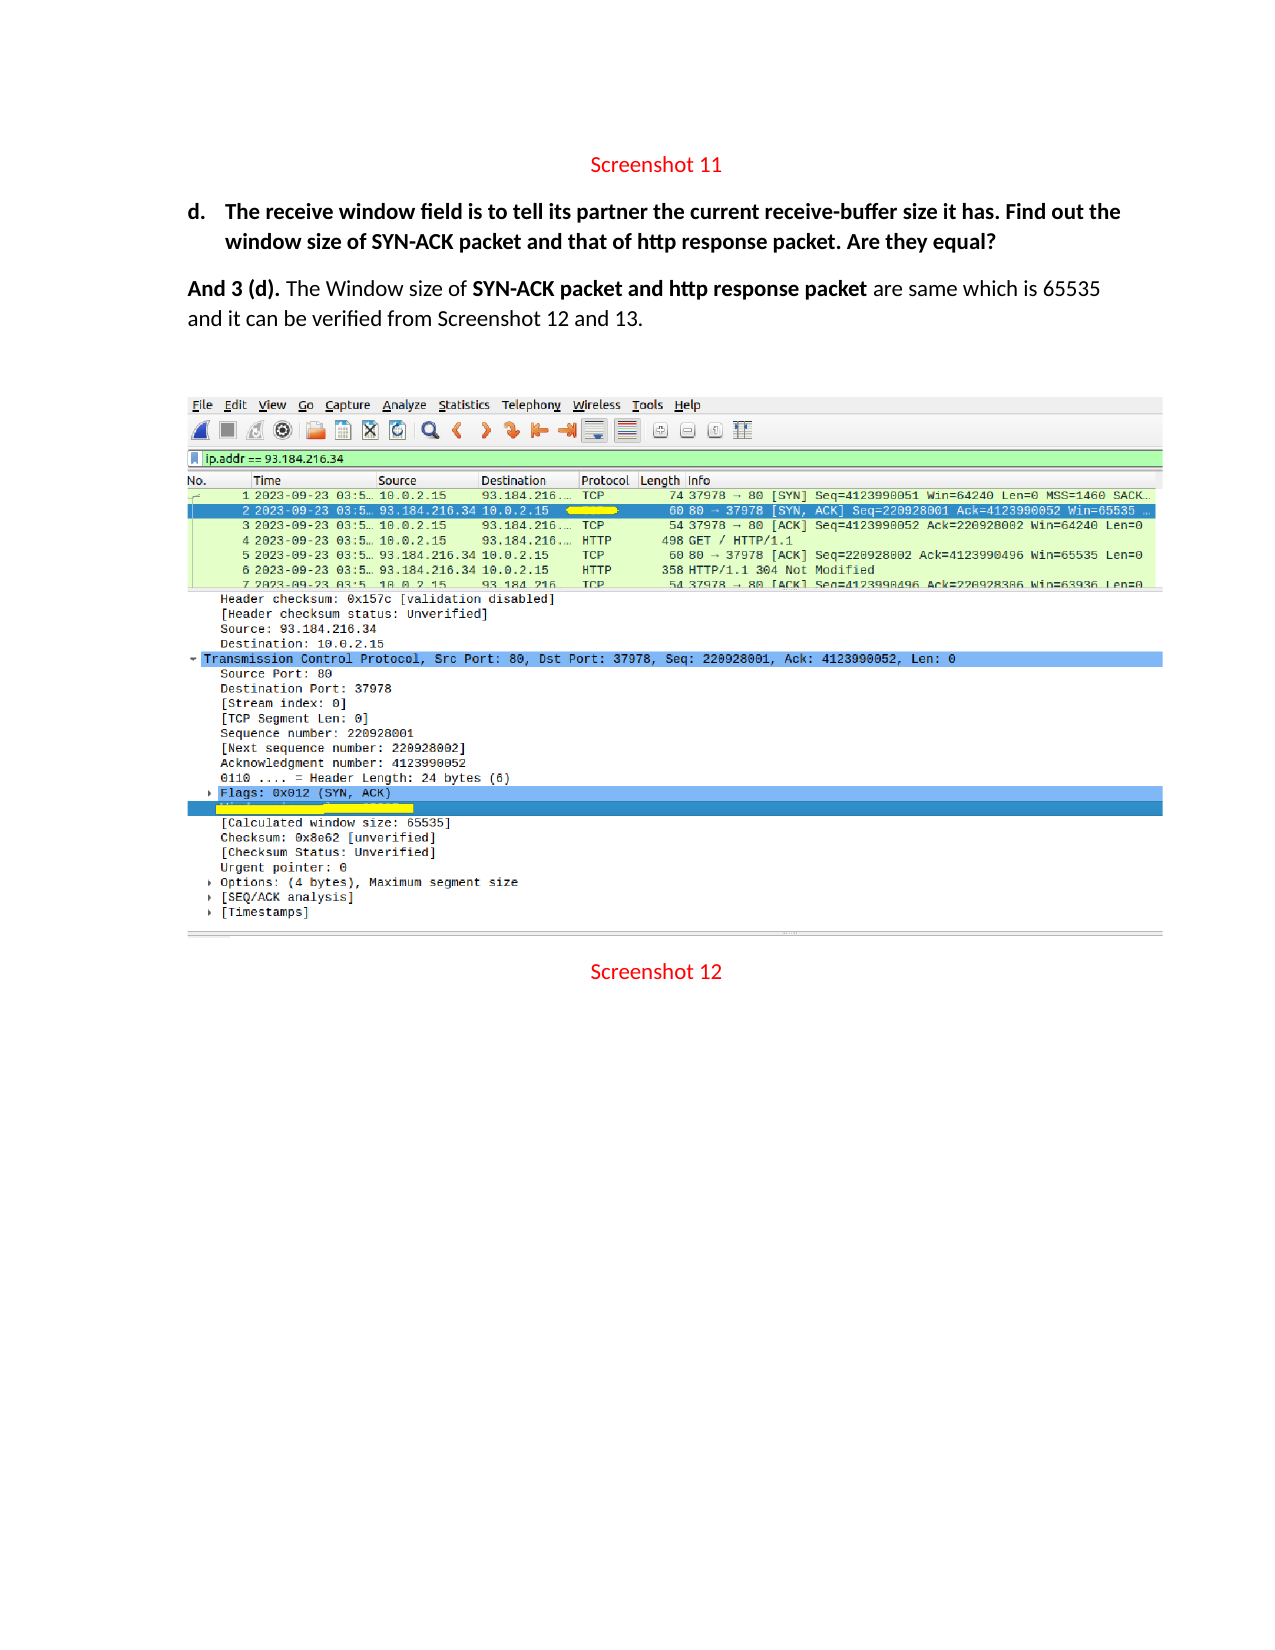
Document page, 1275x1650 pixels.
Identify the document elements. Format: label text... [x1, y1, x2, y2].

text Screenshot 12 [187, 957, 1125, 985]
list The receive window field is to tell its partner the current receive-buffer size it has. Find out the window size of SYN-ACK packet and that of http response packet. Are they equal? [187, 197, 1125, 255]
picture [187, 397, 1163, 938]
text And 3 (d). The Window size of SYN-ACK packet and http response packet are same which is 65535 and it can be verified from Screenshot 12 and 13. [187, 274, 1125, 332]
text Screenshot 11 [187, 150, 1125, 178]
